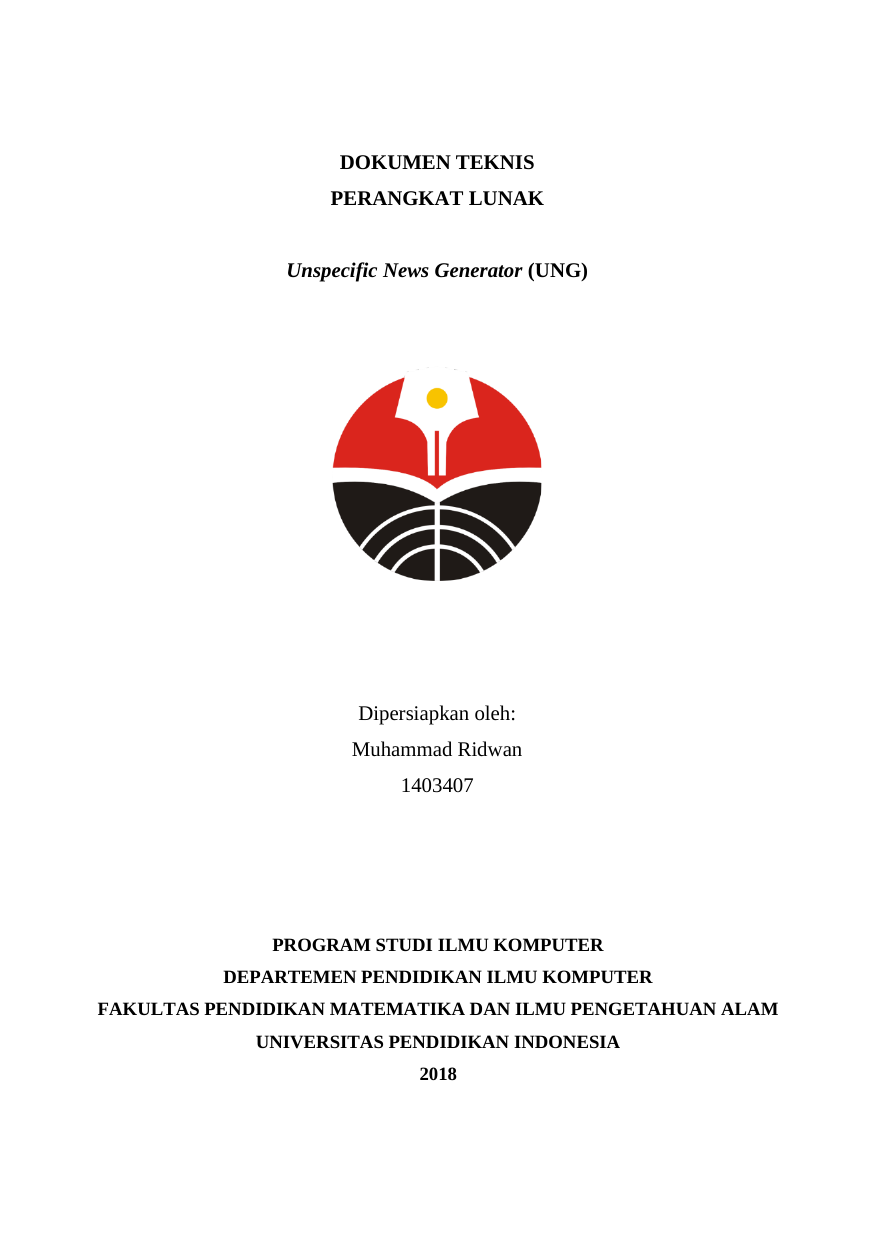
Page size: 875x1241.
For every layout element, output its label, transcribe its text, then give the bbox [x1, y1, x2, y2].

text Muhammad Ridwan [150, 737, 724, 761]
text PERANGKAT LUNAK [150, 186, 724, 210]
text DOKUMEN TEKNIS [150, 150, 724, 174]
text 1403407 [150, 773, 724, 797]
picture [332, 366, 542, 581]
text PROGRAM STUDI ILMU KOMPUTER DEPARTEMEN PENDIDIKAN ILMU KOMPUTER FAKULTAS PENDIDIKAN MATEMATIKA DAN ILMU PENGETAHUAN ALAM UNIVERSITAS PENDIDIKAN INDONESIA 2018 [91, 934, 785, 1084]
text Unspecific News Generator (UNG) [150, 258, 724, 282]
text Dipersiapkan oleh: [150, 701, 724, 725]
